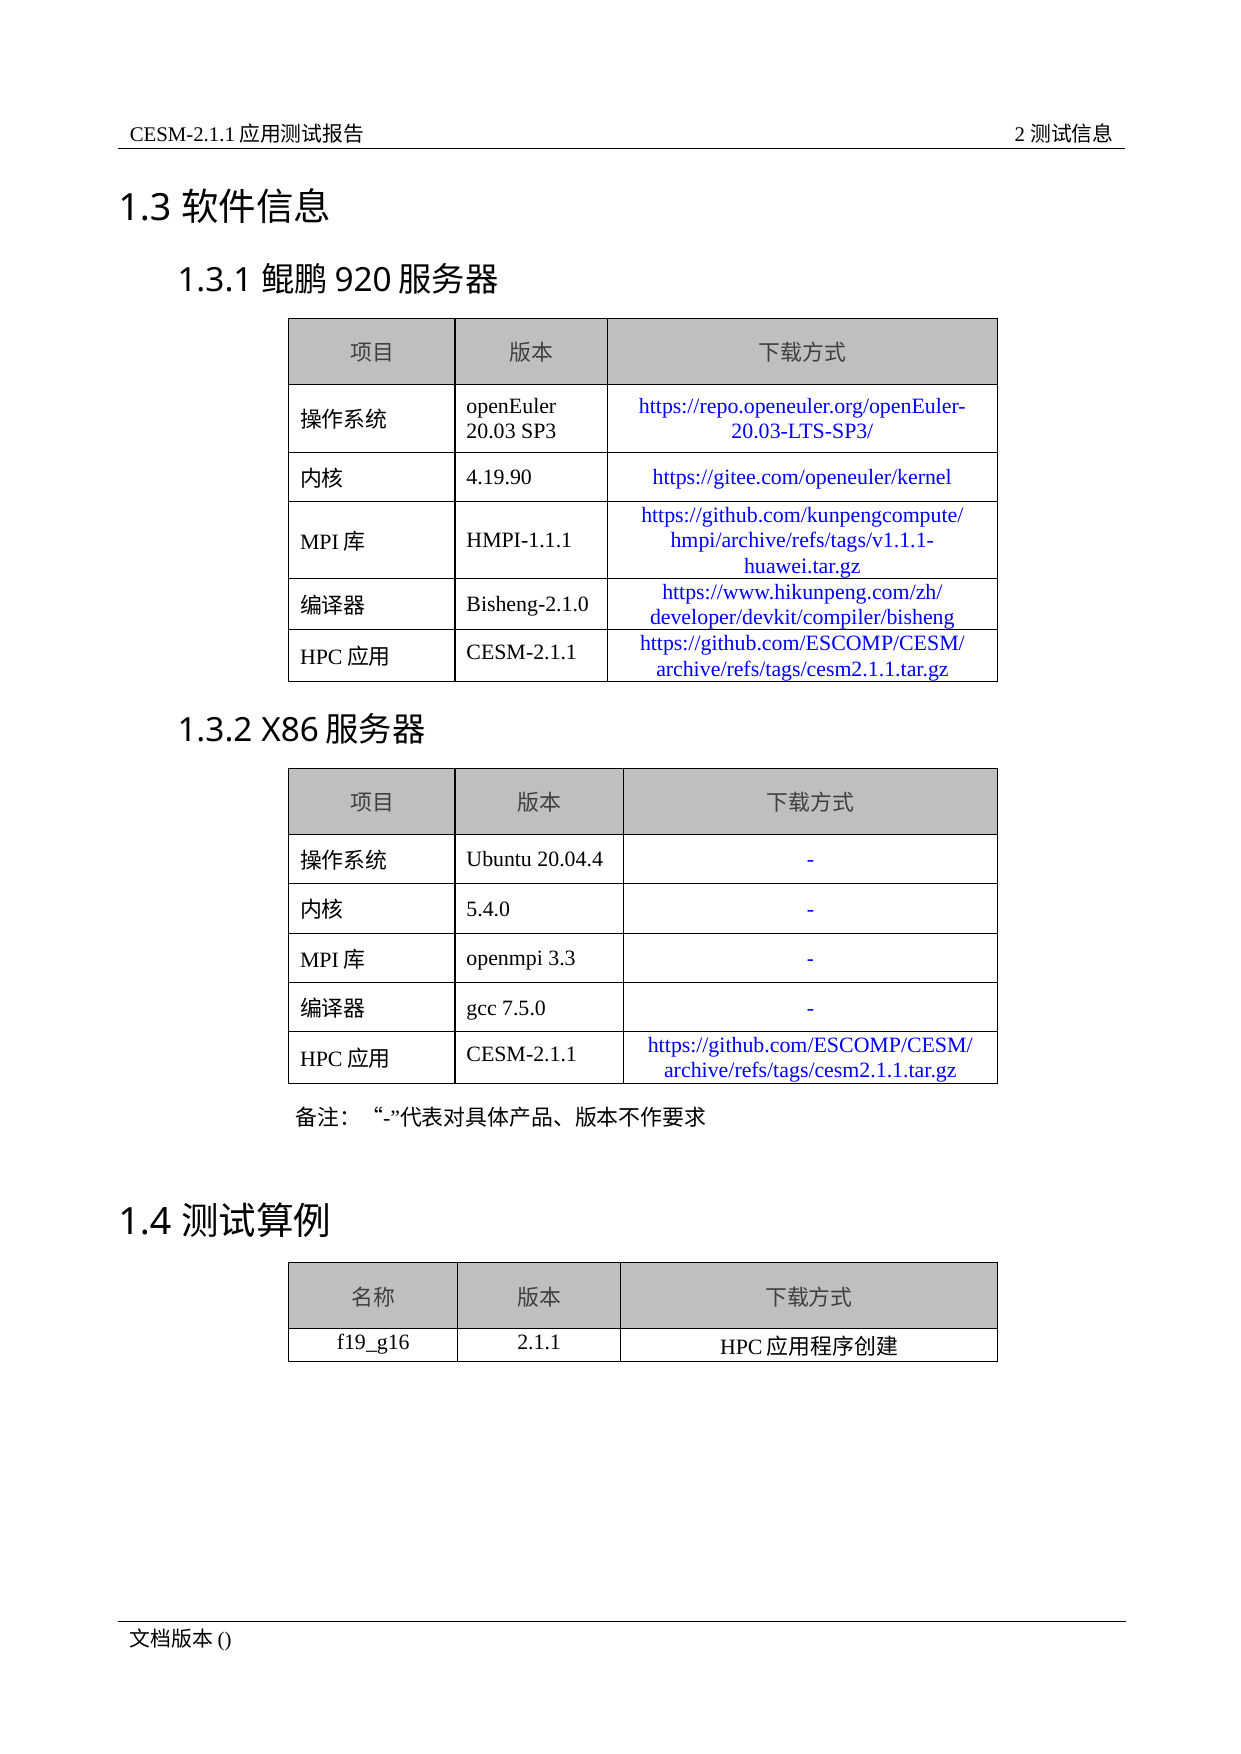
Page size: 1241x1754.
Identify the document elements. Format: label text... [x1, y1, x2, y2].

table_cell - [624, 835, 997, 883]
table_cell openEuler 20.03 SP3 [456, 385, 607, 452]
table_cell HPC应用 [289, 1032, 454, 1083]
table_cell 4.19.90 [456, 453, 607, 501]
subtitle 测试算例 [118, 1194, 1122, 1246]
subtitle X86服务器 [177, 703, 1122, 751]
table_cell HMPI-1.1.1 [456, 502, 607, 578]
table_header 项目 [289, 319, 454, 384]
table_cell HPC应用程序创建 [621, 1329, 997, 1361]
subtitle 鲲鹏920服务器 [177, 252, 1122, 301]
table_cell 2.1.1 [458, 1329, 620, 1361]
table_cell CESM-2.1.1 [456, 630, 607, 681]
table_cell openmpi 3.3 [456, 934, 623, 982]
table_cell 操作系统 [289, 835, 454, 883]
table_cell Ubuntu 20.04.4 [456, 835, 623, 883]
table_header 下载方式 [624, 769, 997, 834]
table_cell 编译器 [289, 579, 454, 629]
table_cell gcc 7.5.0 [456, 983, 623, 1031]
table_header 名称 [289, 1263, 457, 1328]
table_cell https://www.hikunpeng.com/zh/developer/devkit/compiler/bisheng [608, 579, 997, 629]
table_cell 内核 [289, 453, 454, 501]
table_header 版本 [456, 769, 623, 834]
table_header 项目 [289, 769, 454, 834]
table_cell - [624, 983, 997, 1031]
table_cell Bisheng-2.1.0 [456, 579, 607, 629]
table_cell https://gitee.com/openeuler/kernel [608, 453, 997, 501]
table_cell https://github.com/ESCOMP/CESM/archive/refs/tags/cesm2.1.1.tar.gz [608, 630, 997, 681]
table_cell https://repo.openeuler.org/openEuler-20.03-LTS-SP3/ [608, 385, 997, 452]
table_cell https://github.com/kunpengcompute/hmpi/archive/refs/tags/v1.1.1-huawei.tar.gz [608, 502, 997, 578]
table_cell https://github.com/ESCOMP/CESM/archive/refs/tags/cesm2.1.1.tar.gz [624, 1032, 997, 1083]
table_cell MPI库 [289, 934, 454, 982]
table_cell CESM-2.1.1 [456, 1032, 623, 1083]
text 备注：“-”代表对具体产品、版本不作要求 [295, 1100, 1122, 1132]
table_header 版本 [456, 319, 607, 384]
table_header 下载方式 [608, 319, 997, 384]
table_cell HPC应用 [289, 630, 454, 681]
table_cell 内核 [289, 884, 454, 932]
table_cell - [624, 934, 997, 982]
subtitle 软件信息 [118, 177, 1122, 232]
table_cell 操作系统 [289, 385, 454, 452]
table_header 版本 [458, 1263, 620, 1328]
table_cell MPI库 [289, 502, 454, 578]
table_cell 5.4.0 [456, 884, 623, 932]
table_cell f19_g16 [289, 1329, 457, 1361]
table_cell 编译器 [289, 983, 454, 1031]
table_header 下载方式 [621, 1263, 997, 1328]
table_cell - [624, 884, 997, 932]
